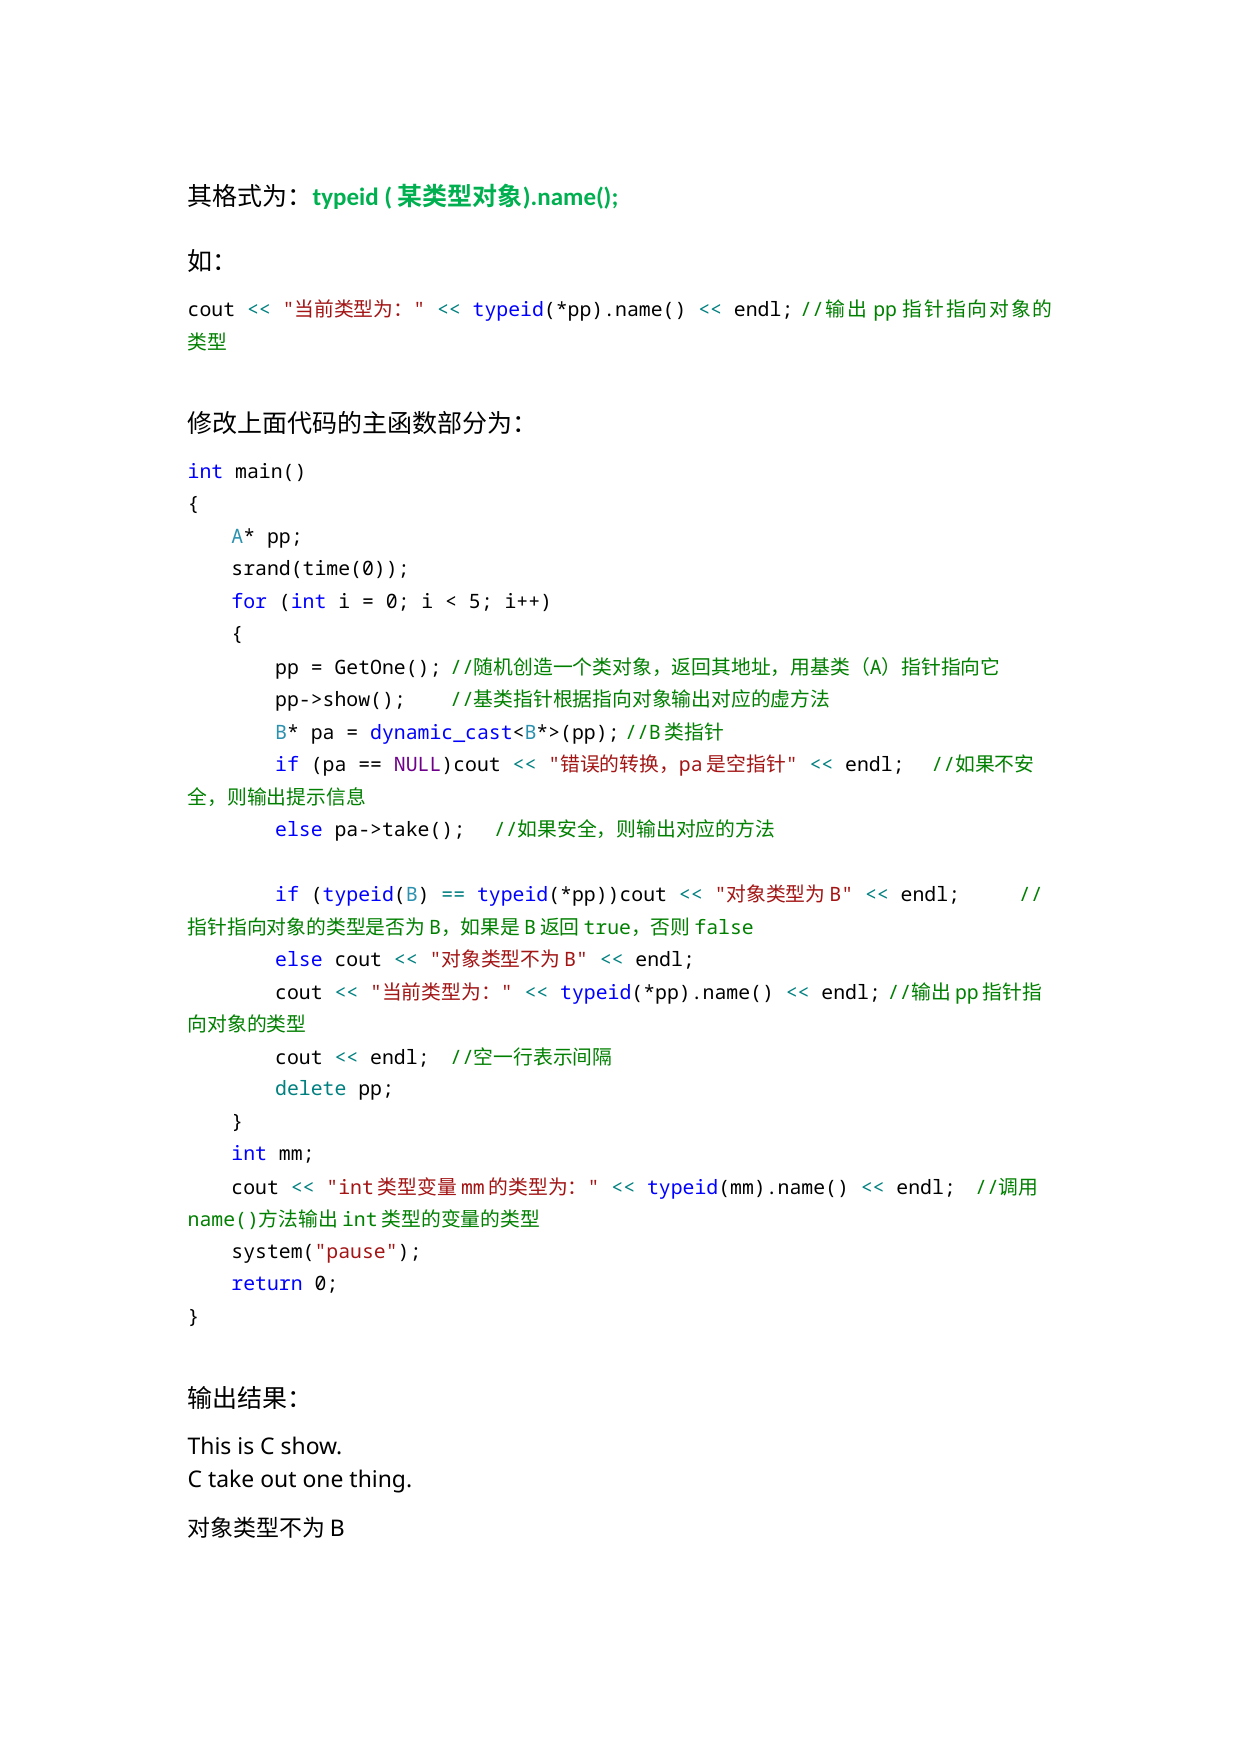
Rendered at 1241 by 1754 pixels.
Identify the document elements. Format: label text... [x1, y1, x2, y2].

text { [187, 487, 1053, 519]
text cout << "int类型变量mm的类型为：" << typeid(mm).name() << endl; //调用name()方法输出int类型的变量的类型 [187, 1169, 1053, 1234]
text B* pa = dynamic_cast<B*>(pp); //B类指针 [187, 714, 1053, 747]
text cout << endl; //空一行表示间隔 [187, 1039, 1053, 1072]
text int mm; [187, 1137, 1053, 1169]
text delete pp; [187, 1072, 1053, 1104]
text else cout << "对象类型不为B" << endl; [187, 942, 1053, 974]
text } [187, 1104, 1053, 1137]
text else pa->take(); //如果安全，则输出对应的方法 [187, 812, 1053, 844]
text This is C show. [187, 1429, 1053, 1462]
text int main() [187, 454, 1053, 487]
text cout << "当前类型为：" << typeid(*pp).name() << endl; //输出pp指针指向对象的类型 [187, 292, 1053, 357]
text 对象类型不为B [187, 1494, 1053, 1559]
text pp->show(); //基类指针根据指向对象输出对应的虚方法 [187, 682, 1053, 714]
text pp = GetOne(); //随机创造一个类对象，返回其地址，用基类（A）指针指向它 [187, 649, 1053, 682]
text cout << "当前类型为：" << typeid(*pp).name() << endl; //输出pp指针指向对象的类型 [187, 974, 1053, 1039]
text if (pa == NULL)cout << "错误的转换，pa是空指针" << endl; //如果不安全，则输出提示信息 [187, 747, 1053, 812]
text C take out one thing. [187, 1462, 1053, 1494]
text for (int i = 0; i < 5; i++) [187, 584, 1053, 617]
text { [187, 617, 1053, 649]
text 修改上面代码的主函数部分为： [187, 389, 1053, 454]
text return 0; [187, 1267, 1053, 1299]
text srand(time(0)); [187, 552, 1053, 584]
text 如： [187, 227, 1053, 292]
text system("pause"); [187, 1234, 1053, 1267]
text } [187, 1299, 1053, 1332]
text 输出结果： [187, 1364, 1053, 1429]
text A* pp; [187, 519, 1053, 552]
text if (typeid(B) == typeid(*pp))cout << "对象类型为B" << endl; //指针指向对象的类型是否为B，如果是B返回true，否则false [187, 877, 1053, 942]
text 其格式为：typeid ( 某类型对象).name(); [187, 162, 1053, 227]
